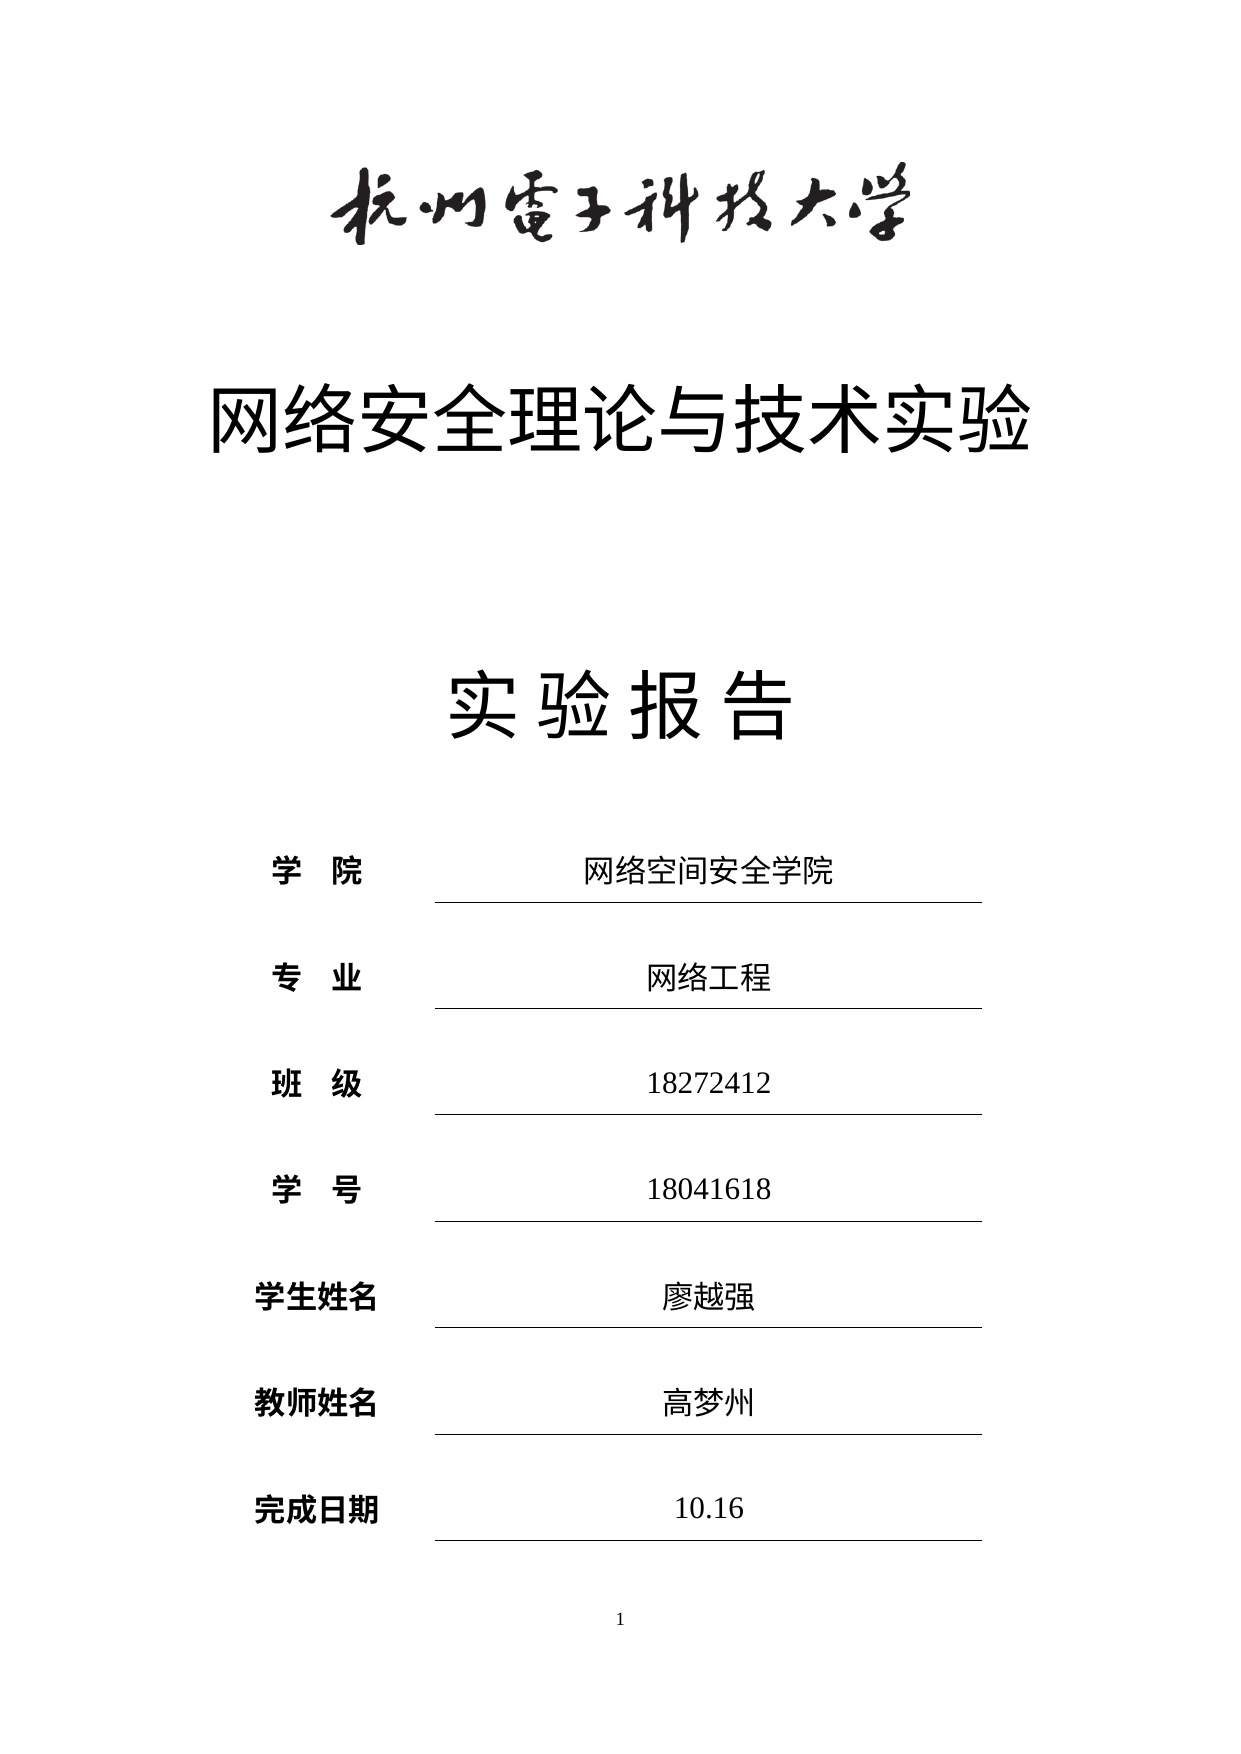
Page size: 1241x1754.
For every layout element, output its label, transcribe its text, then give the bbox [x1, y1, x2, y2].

table_cell 完成日期 [199, 1434, 435, 1540]
table_cell 学 号 [199, 1114, 435, 1221]
text 网络安全理论与技术实验 [187, 350, 1053, 480]
table_cell 廖越强 [435, 1222, 982, 1327]
table_cell 网络工程 [435, 903, 982, 1008]
text 实 验 报 告 [187, 636, 1053, 766]
table_cell 高梦州 [435, 1328, 982, 1433]
table_cell 18272412 [435, 1009, 982, 1114]
table_cell 专 业 [199, 902, 435, 1008]
table_header 学 院 [199, 795, 435, 902]
picture [330, 162, 910, 245]
table_header 网络空间安全学院 [435, 795, 982, 902]
table_cell 学生姓名 [199, 1221, 435, 1327]
table_cell 班 级 [199, 1008, 435, 1114]
table_cell 教师姓名 [199, 1327, 435, 1433]
table_cell 18041618 [435, 1115, 982, 1221]
table_cell 10.16 [435, 1435, 982, 1540]
